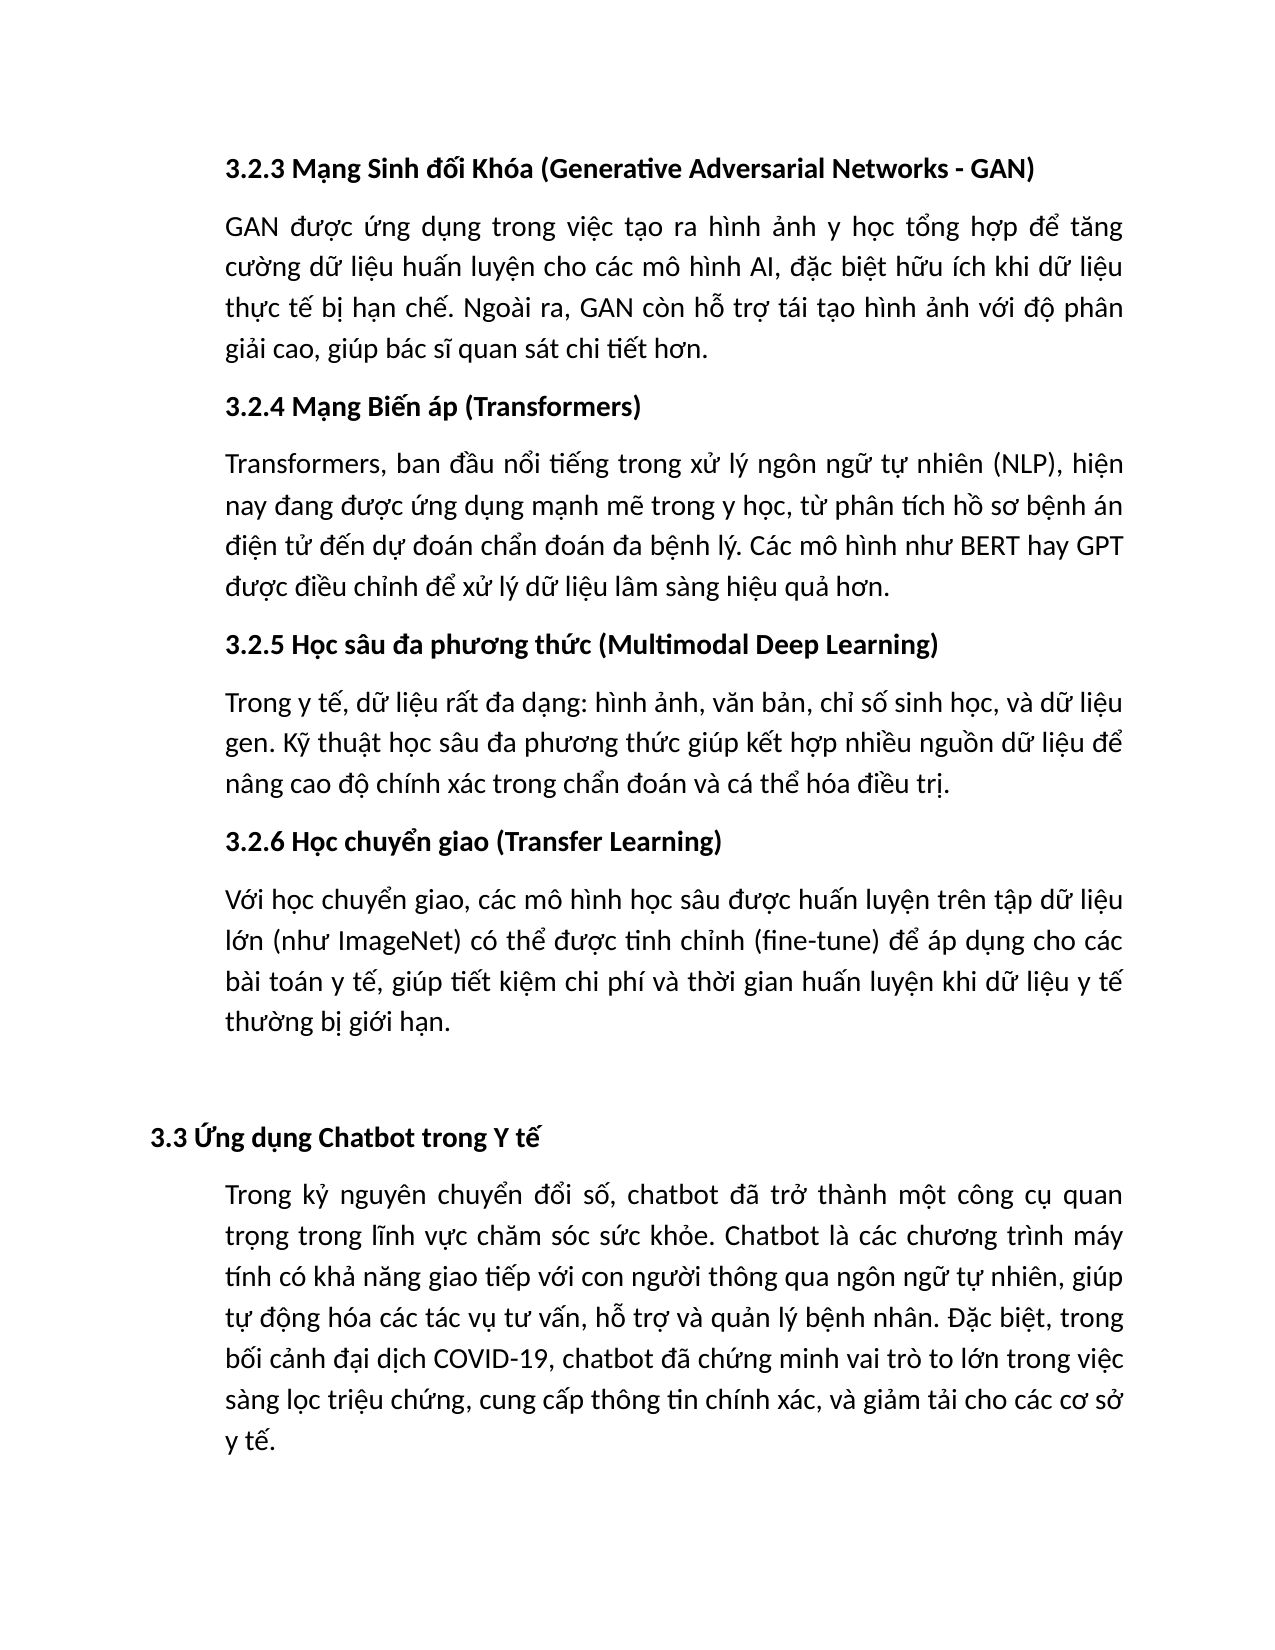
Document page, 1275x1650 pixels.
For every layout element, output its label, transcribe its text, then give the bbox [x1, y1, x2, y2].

text 3.2.6 Học chuyển giao (Transfer Learning) [225, 823, 1125, 859]
text Với học chuyển giao, các mô hình học sâu được huấn luyện trên tập dữ liệu lớn (như ImageNet) có thể được tinh chỉnh (fine-tune) để áp dụng cho các bài toán y tế, giúp tiết kiệm chi phí và thời gian huấn luyện khi dữ liệu y tế thường bị giới hạn. [225, 881, 1125, 1039]
text Trong kỷ nguyên chuyển đổi số, chatbot đã trở thành một công cụ quan trọng trong lĩnh vực chăm sóc sức khỏe. Chatbot là các chương trình máy tính có khả năng giao tiếp với con người thông qua ngôn ngữ tự nhiên, giúp tự động hóa các tác vụ tư vấn, hỗ trợ và quản lý bệnh nhân. Đặc biệt, trong bối cảnh đại dịch COVID-19, chatbot đã chứng minh vai trò to lớn trong việc sàng lọc triệu chứng, cung cấp thông tin chính xác, và giảm tải cho các cơ sở y tế. [225, 1176, 1125, 1458]
text GAN được ứng dụng trong việc tạo ra hình ảnh y học tổng hợp để tăng cường dữ liệu huấn luyện cho các mô hình AI, đặc biệt hữu ích khi dữ liệu thực tế bị hạn chế. Ngoài ra, GAN còn hỗ trợ tái tạo hình ảnh với độ phân giải cao, giúp bác sĩ quan sát chi tiết hơn. [225, 208, 1125, 366]
text Transformers, ban đầu nổi tiếng trong xử lý ngôn ngữ tự nhiên (NLP), hiện nay đang được ứng dụng mạnh mẽ trong y học, từ phân tích hồ sơ bệnh án điện tử đến dự đoán chẩn đoán đa bệnh lý. Các mô hình như BERT hay GPT được điều chỉnh để xử lý dữ liệu lâm sàng hiệu quả hơn. [225, 446, 1125, 604]
text 3.2.5 Học sâu đa phương thức (Multimodal Deep Learning) [225, 626, 1125, 662]
text 3.2.3 Mạng Sinh đối Khóa (Generative Adversarial Networks - GAN) [225, 150, 1125, 186]
text 3.2.4 Mạng Biến áp (Transformers) [225, 388, 1125, 424]
text 3.3 Ứng dụng Chatbot trong Y tế [150, 1119, 1125, 1154]
text Trong y tế, dữ liệu rất đa dạng: hình ảnh, văn bản, chỉ số sinh học, và dữ liệu gen. Kỹ thuật học sâu đa phương thức giúp kết hợp nhiều nguồn dữ liệu để nâng cao độ chính xác trong chẩn đoán và cá thể hóa điều trị. [225, 684, 1125, 801]
